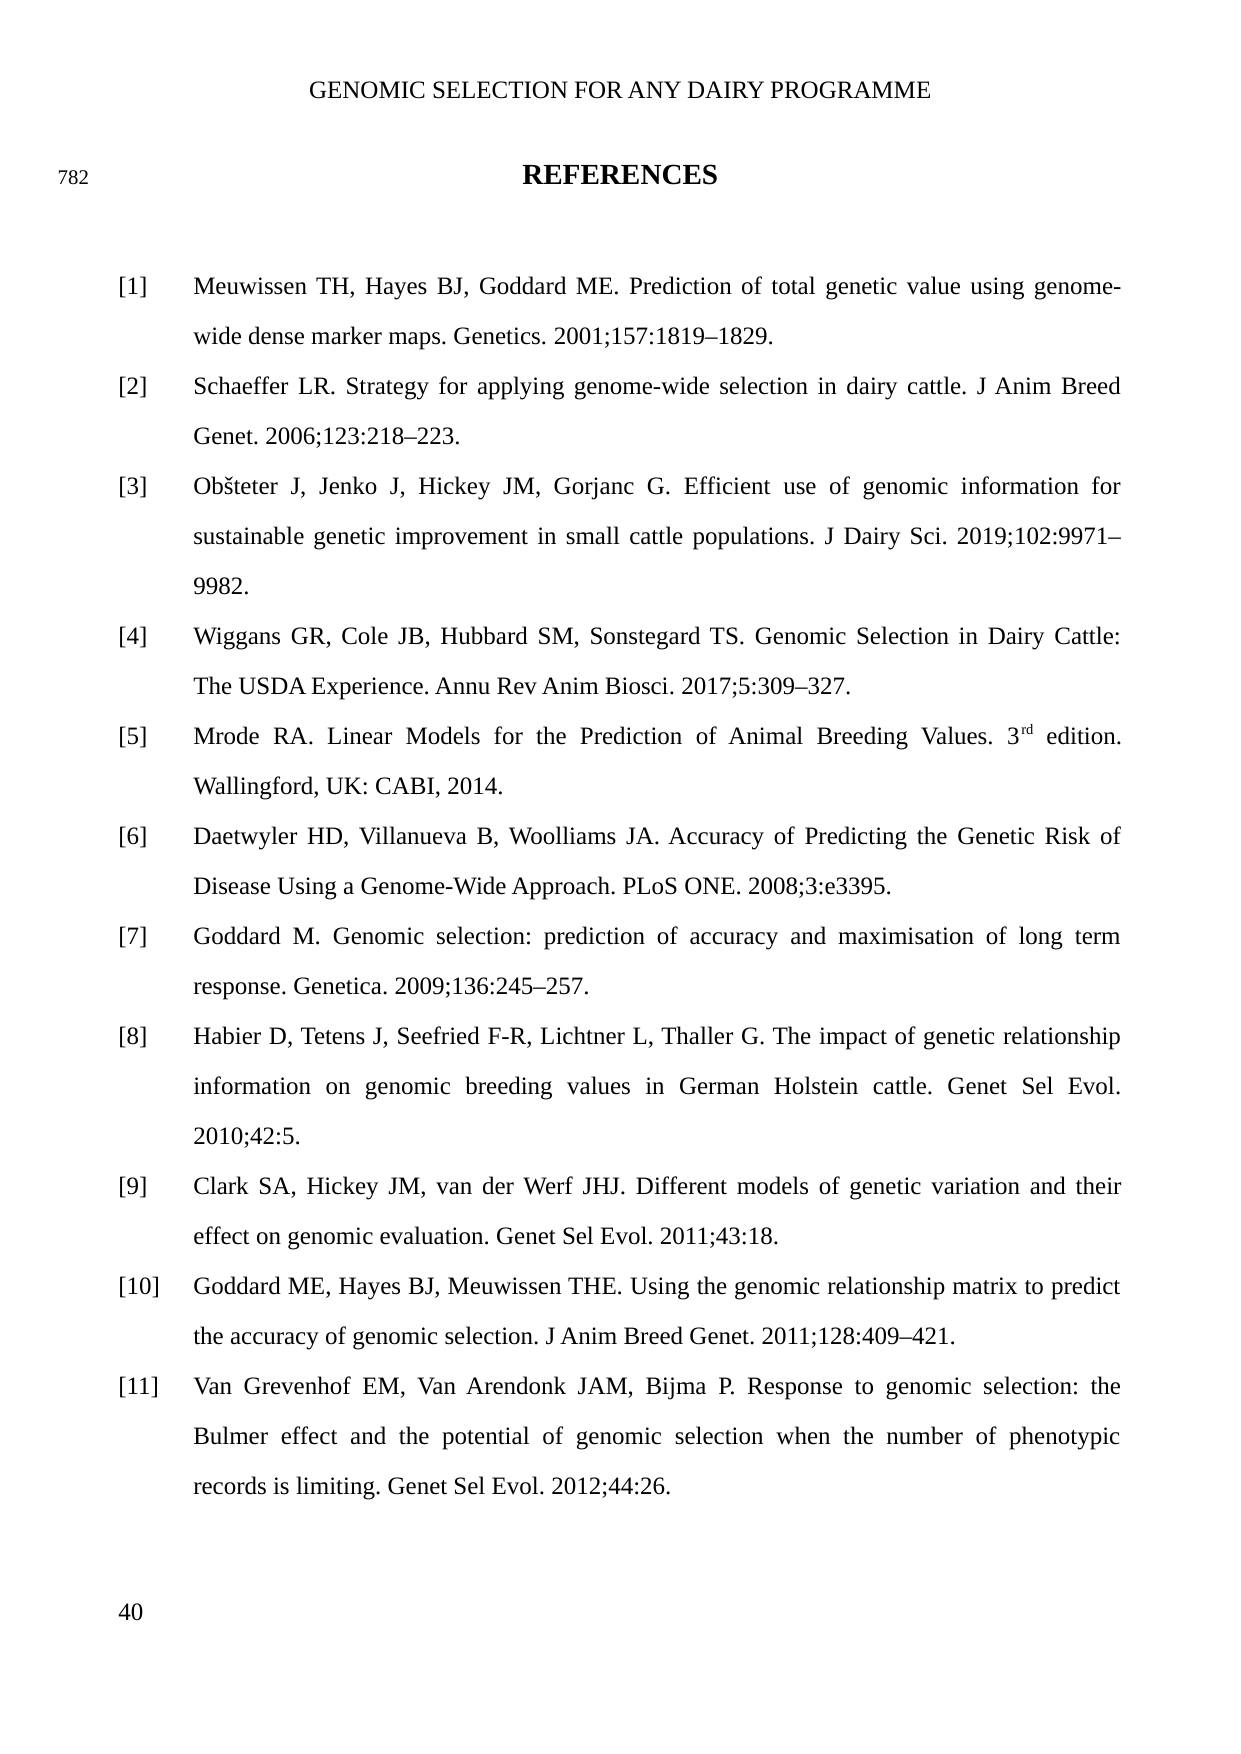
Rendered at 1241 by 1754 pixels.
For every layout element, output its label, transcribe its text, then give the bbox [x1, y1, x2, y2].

text [5] Mrode RA. Linear Models for the Prediction of Animal Breeding Values. 3rd edition. Wallingford, UK: CABI, 2014. [118, 699, 1122, 799]
text [11] Van Grevenhof EM, Van Arendonk JAM, Bijma P. Response to genomic selection: the Bulmer effect and the potential of genomic selection when the number of phenotypic records is limiting. Genet Sel Evol. 2012;44:26. [118, 1349, 1122, 1499]
text [2] Schaeffer LR. Strategy for applying genome-wide selection in dairy cattle. J Anim Breed Genet. 2006;123:218–223. [118, 349, 1122, 449]
text [8] Habier D, Tetens J, Seefried F-R, Lichtner L, Thaller G. The impact of genetic relationship information on genomic breeding values in German Holstein cattle. Genet Sel Evol. 2010;42:5. [118, 999, 1122, 1149]
text [1] Meuwissen TH, Hayes BJ, Goddard ME. Prediction of total genetic value using genome-wide dense marker maps. Genetics. 2001;157:1819–1829. [118, 249, 1122, 349]
text [3] Obšteter J, Jenko J, Hickey JM, Gorjanc G. Efficient use of genomic information for sustainable genetic improvement in small cattle populations. J Dairy Sci. 2019;102:9971–9982. [118, 449, 1122, 599]
text [10] Goddard ME, Hayes BJ, Meuwissen THE. Using the genomic relationship matrix to predict the accuracy of genomic selection. J Anim Breed Genet. 2011;128:409–421. [118, 1249, 1122, 1349]
subtitle References [118, 157, 1122, 191]
text [4] Wiggans GR, Cole JB, Hubbard SM, Sonstegard TS. Genomic Selection in Dairy Cattle: The USDA Experience. Annu Rev Anim Biosci. 2017;5:309–327. [118, 599, 1122, 699]
text [7] Goddard M. Genomic selection: prediction of accuracy and maximisation of long term response. Genetica. 2009;136:245–257. [118, 899, 1122, 999]
text [9] Clark SA, Hickey JM, van der Werf JHJ. Different models of genetic variation and their effect on genomic evaluation. Genet Sel Evol. 2011;43:18. [118, 1149, 1122, 1249]
text [6] Daetwyler HD, Villanueva B, Woolliams JA. Accuracy of Predicting the Genetic Risk of Disease Using a Genome-Wide Approach. PLoS ONE. 2008;3:e3395. [118, 799, 1122, 899]
